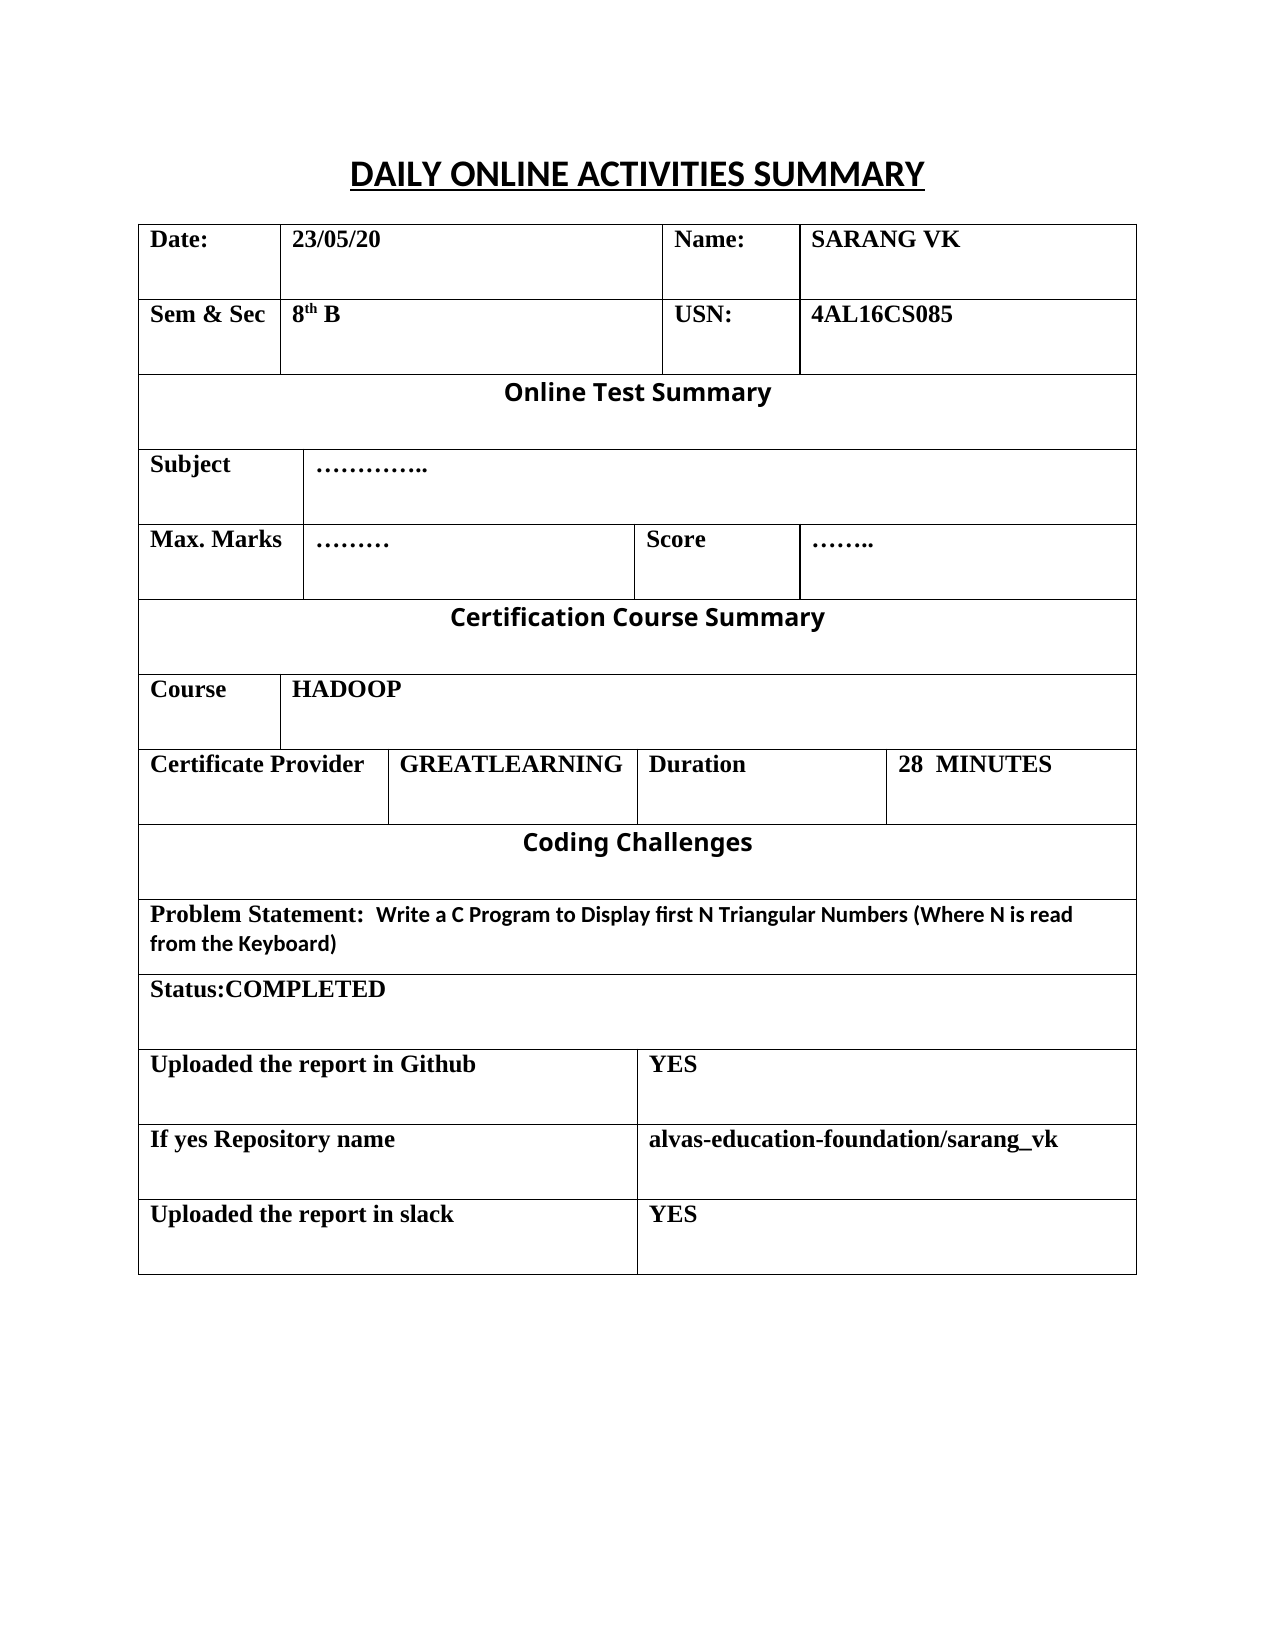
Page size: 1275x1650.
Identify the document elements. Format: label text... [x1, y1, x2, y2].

table_cell 4AL16CS085 [801, 300, 1136, 373]
text DAILY ONLINE ACTIVITIES SUMMARY [150, 150, 1125, 196]
table_cell ……… [304, 525, 634, 598]
table_cell Problem Statement: Write a C Program to Display first N Triangular Numbers (Where N is read from the Keyboard) [139, 900, 1136, 973]
table_cell If yes Repository name [139, 1125, 637, 1198]
table_cell Subject [139, 450, 303, 523]
table_cell alvas-education-foundation/sarang_vk [638, 1125, 1136, 1198]
table_cell USN: [663, 300, 799, 373]
table_cell Certification Course Summary [139, 600, 1136, 673]
table_cell Coding Challenges [139, 825, 1136, 898]
table_cell 8th B [281, 300, 662, 373]
table_cell Sem & Sec [139, 300, 280, 373]
table_cell ………….. [304, 450, 1136, 523]
table_cell Status:COMPLETED [139, 975, 1136, 1048]
table_cell GREATLEARNING [389, 750, 637, 823]
table_cell Course [139, 675, 280, 748]
table_cell 28 MINUTES [887, 750, 1136, 823]
table_header SARANG VK [801, 225, 1136, 298]
table_header Date: [139, 225, 280, 298]
table_cell Certificate Provider [139, 750, 388, 823]
table_cell …….. [801, 525, 1136, 598]
table_cell YES [638, 1200, 1136, 1273]
table_header 23/05/20 [281, 225, 662, 298]
table_cell Score [635, 525, 799, 598]
table_cell Max. Marks [139, 525, 303, 598]
table_cell Online Test Summary [139, 375, 1136, 448]
table_cell Duration [638, 750, 886, 823]
table_cell YES [638, 1050, 1136, 1123]
table_header Name: [663, 225, 799, 298]
table_cell Uploaded the report in Github [139, 1050, 637, 1123]
table_cell Uploaded the report in slack [139, 1200, 637, 1273]
table_cell HADOOP [281, 675, 1136, 748]
